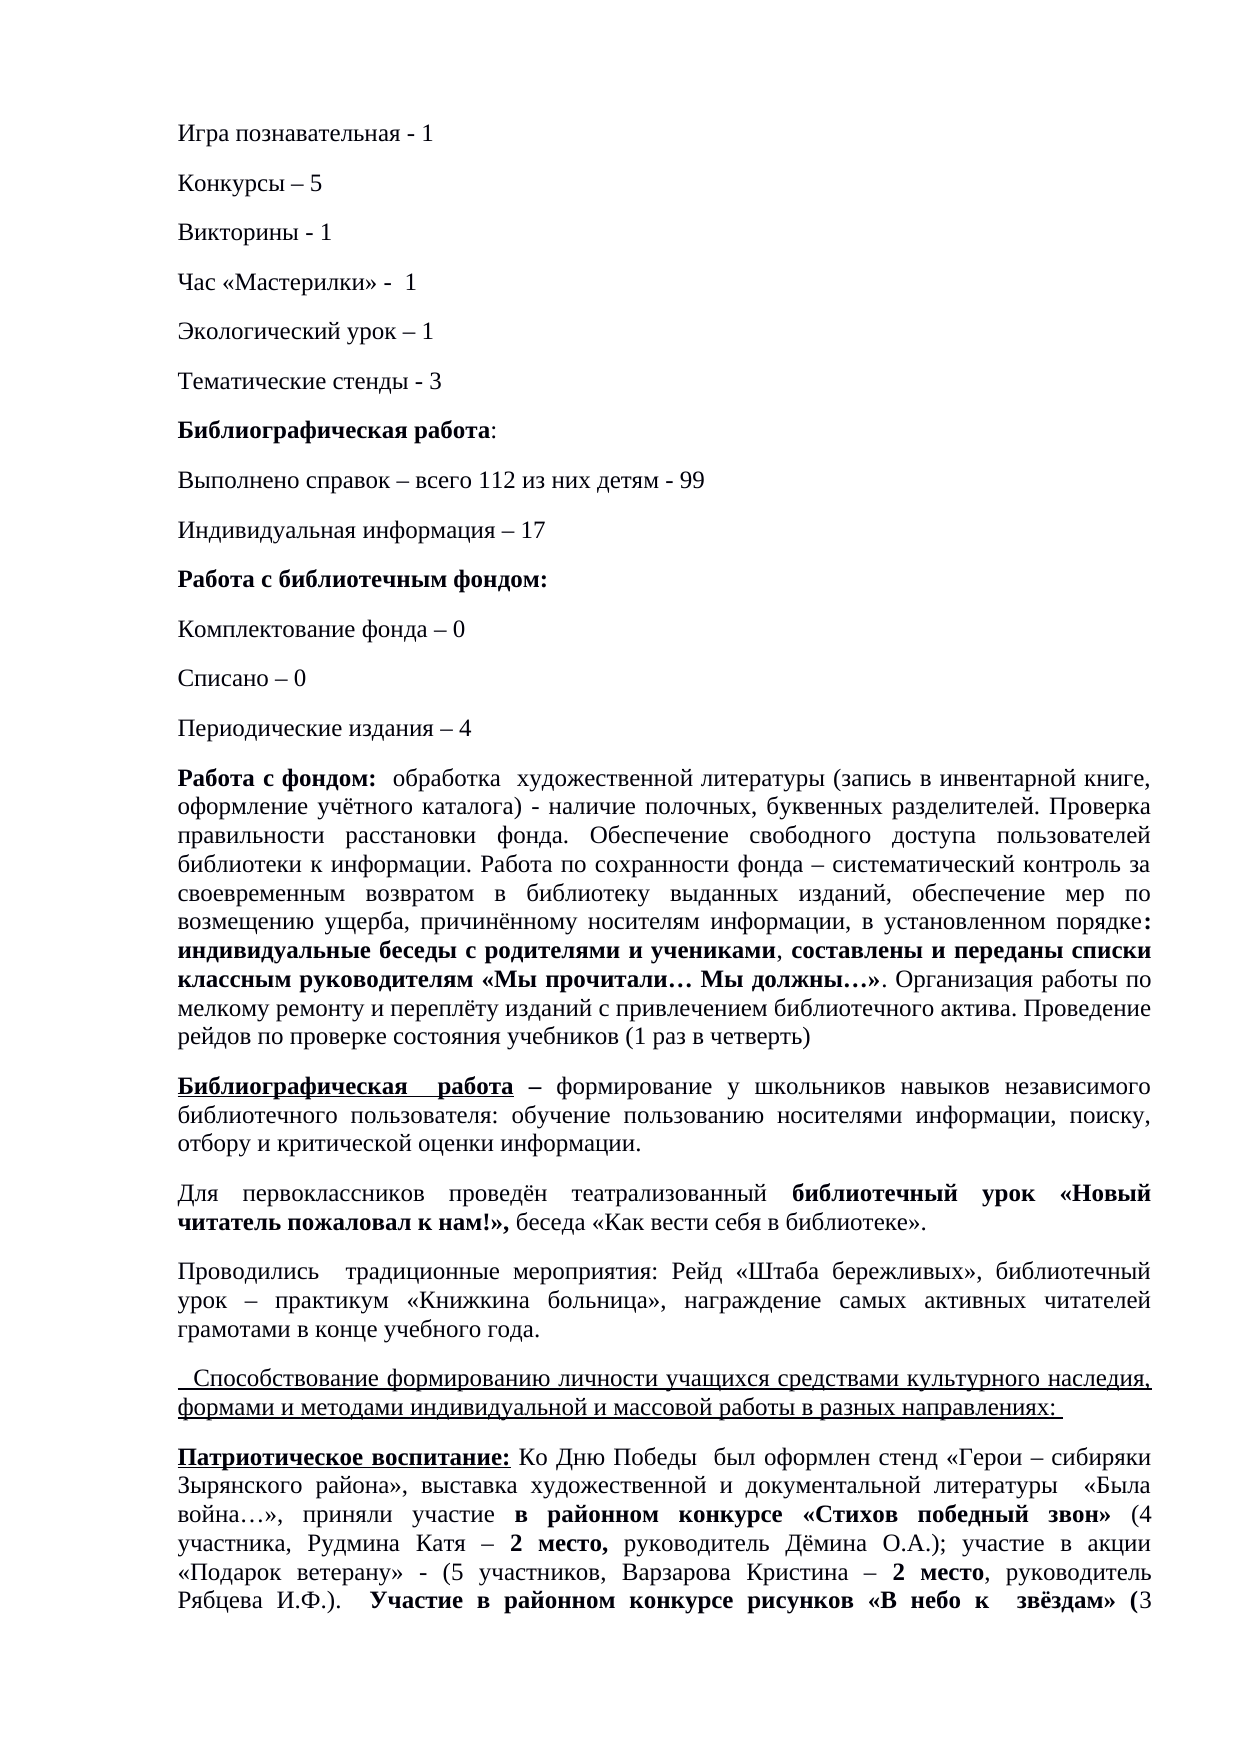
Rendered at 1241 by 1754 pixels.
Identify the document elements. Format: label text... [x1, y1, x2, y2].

text Работа с библиотечным фондом: [177, 564, 1152, 593]
text Выполнено справок – всего 112 из них детям - 99 [177, 465, 1152, 494]
text Работа с фондом: обработка художественной литературы (запись в инвентарной книге, оформление учётного каталога) - наличие полочных, буквенных разделителей. Проверка правильности расстановки фонда. Обеспечение свободного доступа пользователей библиотеки к информации. Работа по сохранности фонда – систематический контроль за своевременным возвратом в библиотеку выданных изданий, обеспечение мер по возмещению ущерба, причинённому носителям информации, в установленном порядке: индивидуальные беседы с родителями и учениками, составлены и переданы списки классным руководителям «Мы прочитали… Мы должны…». Организация работы по мелкому ремонту и переплёту изданий с привлечением библиотечного актива. Проведение рейдов по проверке состояния учебников (1 раз в четверть) [177, 763, 1152, 1050]
text Экологический урок – 1 [177, 316, 1152, 345]
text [177, 1442, 1152, 1614]
text Игра познавательная - 1 [177, 118, 1152, 147]
text Индивидуальная информация – 17 [177, 515, 1152, 543]
text Библиографическая работа: [177, 416, 1152, 444]
text Викторины - 1 [177, 217, 1152, 246]
text Способствование формированию личности учащихся средствами культурного наследия, формами и методами индивидуальной и массовой работы в разных направлениях: [177, 1389, 1152, 1421]
text Час «Мастерилки» - 1 [177, 267, 1152, 296]
text Способствование формированию личности учащихся средствами культурного наследия, формами и методами индивидуальной и массовой работы в разных направлениях: [177, 1363, 1152, 1388]
text Библиографическая работа – формирование у школьников навыков независимого библиотечного пользователя: обучение пользованию носителями информации, поиску, отбору и критической оценки информации. [177, 1071, 1152, 1157]
text Списано – 0 [177, 663, 1152, 692]
text Комплектование фонда – 0 [177, 614, 1152, 643]
text Периодические издания – 4 [177, 713, 1152, 742]
text Тематические стенды - 3 [177, 366, 1152, 395]
text Конкурсы – 5 [177, 168, 1152, 196]
text Для первоклассников проведён театрализованный библиотечный урок «Новый читатель пожаловал к нам!», беседа «Как вести себя в библиотеке». [177, 1178, 1152, 1236]
text Проводились традиционные мероприятия: Рейд «Штаба бережливых», библиотечный урок – практикум «Книжкина больница», награждение самых активных читателей грамотами в конце учебного года. [177, 1256, 1152, 1343]
